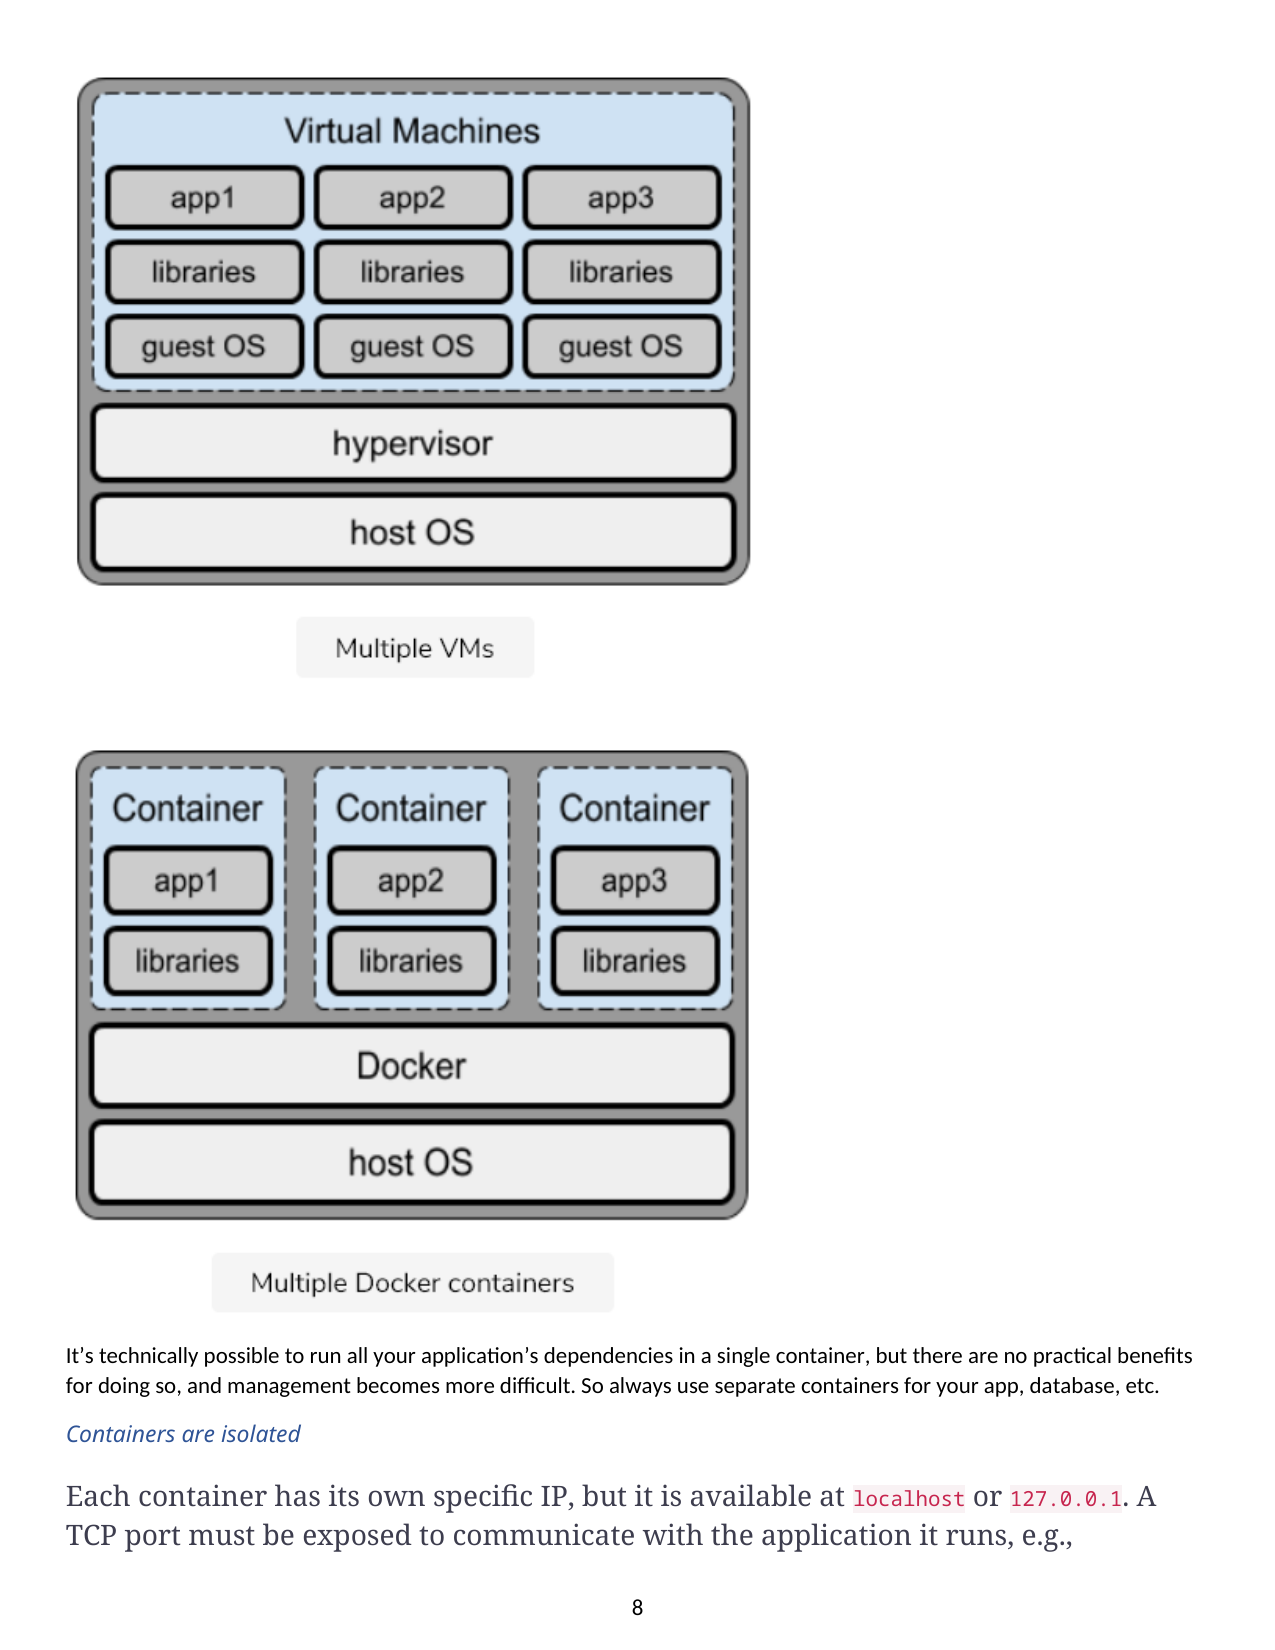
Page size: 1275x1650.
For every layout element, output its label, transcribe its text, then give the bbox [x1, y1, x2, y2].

picture [65, 56, 763, 714]
subtitle Containers are isolated [66, 1418, 1209, 1449]
picture [65, 732, 763, 1322]
text Each container has its own specific IP, but it is available at localhost or 127.0.0.1. A TCP port must be exposed to communicate with the application it runs, e.g., [66, 1477, 1209, 1553]
text It’s technically possible to run all your application’s dependencies in a single container, but there are no practical benefits for doing so, and management becomes more difficult. So always use separate containers for your app, database, etc. [66, 1341, 1209, 1399]
